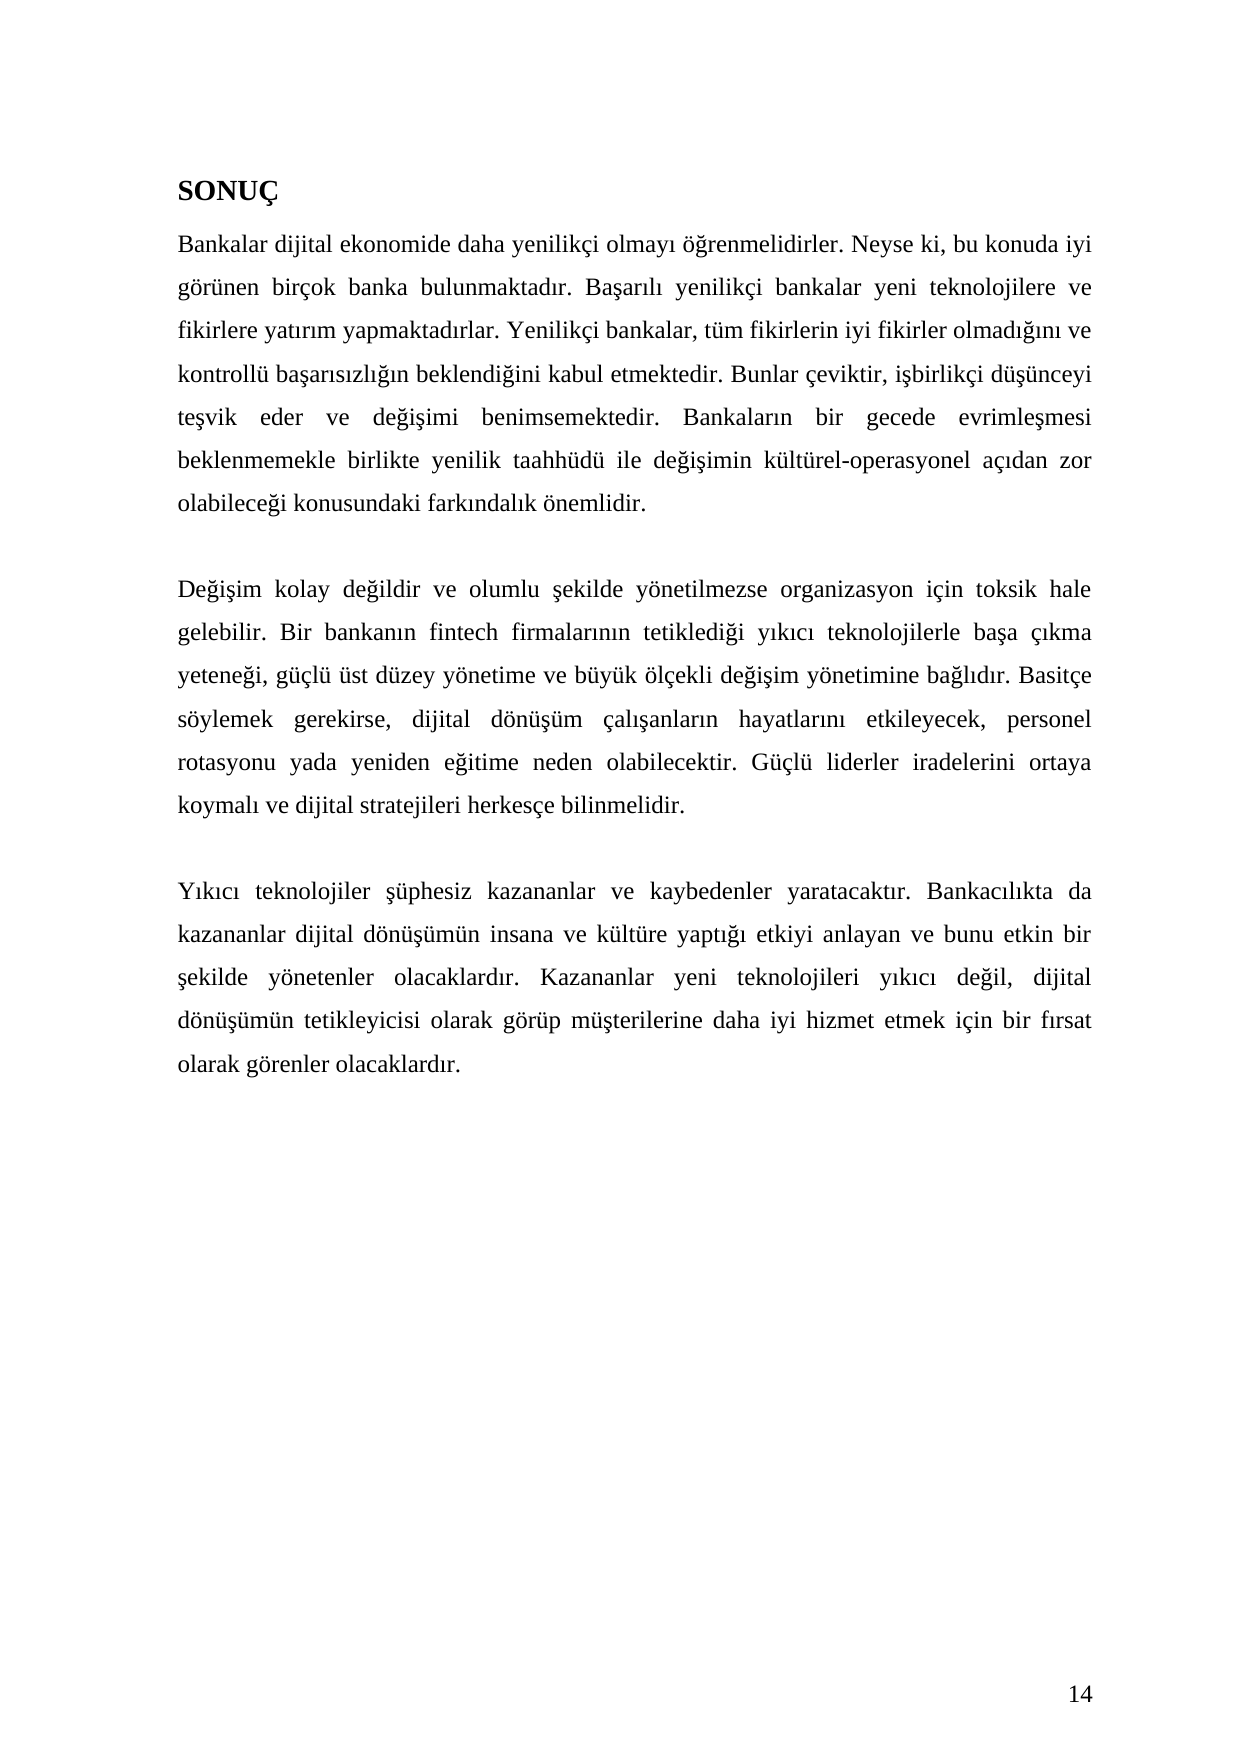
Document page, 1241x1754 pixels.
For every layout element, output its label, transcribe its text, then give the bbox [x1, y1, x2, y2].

text Yıkıcı teknolojiler şüphesiz kazananlar ve kaybedenler yaratacaktır. Bankacılıkta da kazananlar dijital dönüşümün insana ve kültüre yaptığı etkiyi anlayan ve bunu etkin bir şekilde yönetenler olacaklardır. Kazananlar yeni teknolojileri yıkıcı değil, dijital dönüşümün tetikleyicisi olarak görüp müşterilerine daha iyi hizmet etmek için bir fırsat olarak görenler olacaklardır. [177, 876, 1092, 1077]
text Değişim kolay değildir ve olumlu şekilde yönetilmezse organizasyon için toksik hale gelebilir. Bir bankanın fintech firmalarının tetiklediği yıkıcı teknolojilerle başa çıkma yeteneği, güçlü üst düzey yönetime ve büyük ölçekli değişim yönetimine bağlıdır. Basitçe söylemek gerekirse, dijital dönüşüm çalışanların hayatlarını etkileyecek, personel rotasyonu yada yeniden eğitime neden olabilecektir. Güçlü liderler iradelerini ortaya koymalı ve dijital stratejileri herkesçe bilinmelidir. [177, 574, 1092, 819]
subtitle SONUÇ [177, 173, 1092, 206]
text Bankalar dijital ekonomide daha yenilikçi olmayı öğrenmelidirler. Neyse ki, bu konuda iyi görünen birçok banka bulunmaktadır. Başarılı yenilikçi bankalar yeni teknolojilere ve fikirlere yatırım yapmaktadırlar. Yenilikçi bankalar, tüm fikirlerin iyi fikirler olmadığını ve kontrollü başarısızlığın beklendiğini kabul etmektedir. Bunlar çeviktir, işbirlikçi düşünceyi teşvik eder ve değişimi benimsemektedir. Bankaların bir gecede evrimleşmesi beklenmemekle birlikte yenilik taahhüdü ile değişimin kültürel-operasyonel açıdan zor olabileceği konusundaki farkındalık önemlidir. [177, 229, 1092, 517]
